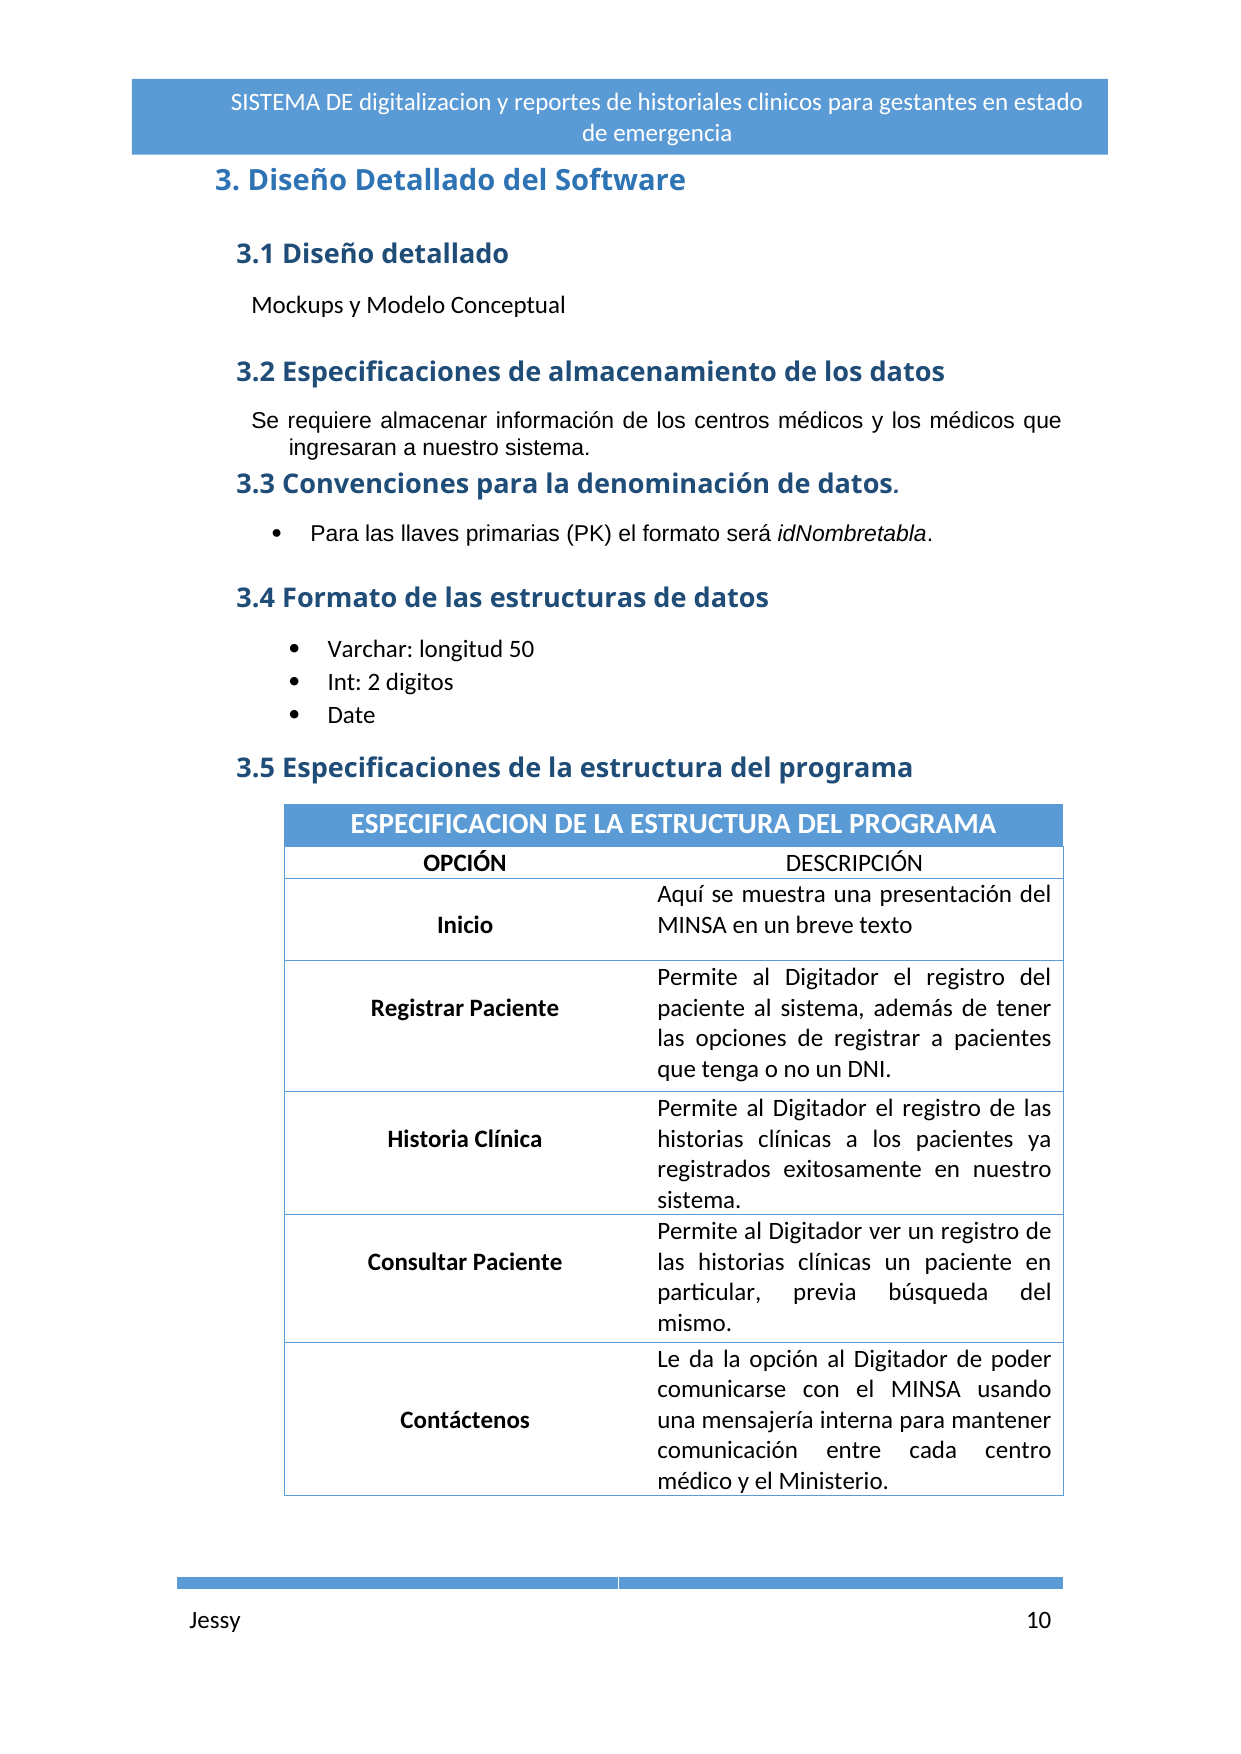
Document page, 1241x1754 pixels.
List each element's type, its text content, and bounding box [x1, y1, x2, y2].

subtitle 3.2 Especificaciones de almacenamiento de los datos [236, 352, 1063, 389]
table_cell Historia Clínica [285, 1092, 646, 1214]
table_cell DESCRIPCIÓN [646, 847, 1063, 878]
list Date [290, 699, 1063, 730]
list Int: 2 digitos [290, 666, 1063, 697]
table_cell Aquí se muestra una presentación del MINSA en un breve texto [646, 879, 1063, 960]
table_cell Le da la opción al Digitador de poder comunicarse con el MINSA usando una mensajería interna para mantener comunicación entre cada centro médico y el Ministerio. [646, 1343, 1063, 1495]
table_cell Permite al Digitador ver un registro de las historias clínicas un paciente en particular, previa búsqueda del mismo. [646, 1215, 1063, 1342]
table_cell Registrar Paciente [285, 961, 646, 1091]
table_cell Permite al Digitador el registro de las historias clínicas a los pacientes ya registrados exitosamente en nuestro sistema. [646, 1092, 1063, 1214]
subtitle 3.4 Formato de las estructuras de datos [236, 578, 1063, 615]
subtitle 3.3 Convenciones para la denominación de datos. [236, 464, 1063, 501]
table_cell Consultar Paciente [285, 1215, 646, 1342]
table_cell OPCIÓN [285, 847, 646, 878]
list Se requiere almacenar información de los centros médicos y los médicos que ingresaran a nuestro sistema. [251, 407, 1063, 460]
table_cell Permite al Digitador el registro del paciente al sistema, además de tener las opciones de registrar a pacientes que tenga o no un DNI. [646, 961, 1063, 1091]
table_cell Contáctenos [285, 1343, 646, 1495]
subtitle 3.1 Diseño detallado [236, 234, 1063, 271]
table_cell Inicio [285, 879, 646, 960]
subtitle 3. Diseño Detallado del Software [215, 148, 1063, 199]
text Mockups y Modelo Conceptual [251, 289, 1063, 320]
table_header ESPECIFICACION DE LA ESTRUCTURA DEL PROGRAMA [285, 805, 1063, 846]
list Para las llaves primarias (PK) el formato será idNombretabla. [273, 520, 1063, 546]
list Varchar: longitud 50 [290, 633, 1063, 664]
subtitle 3.5 Especificaciones de la estructura del programa [236, 749, 1063, 786]
